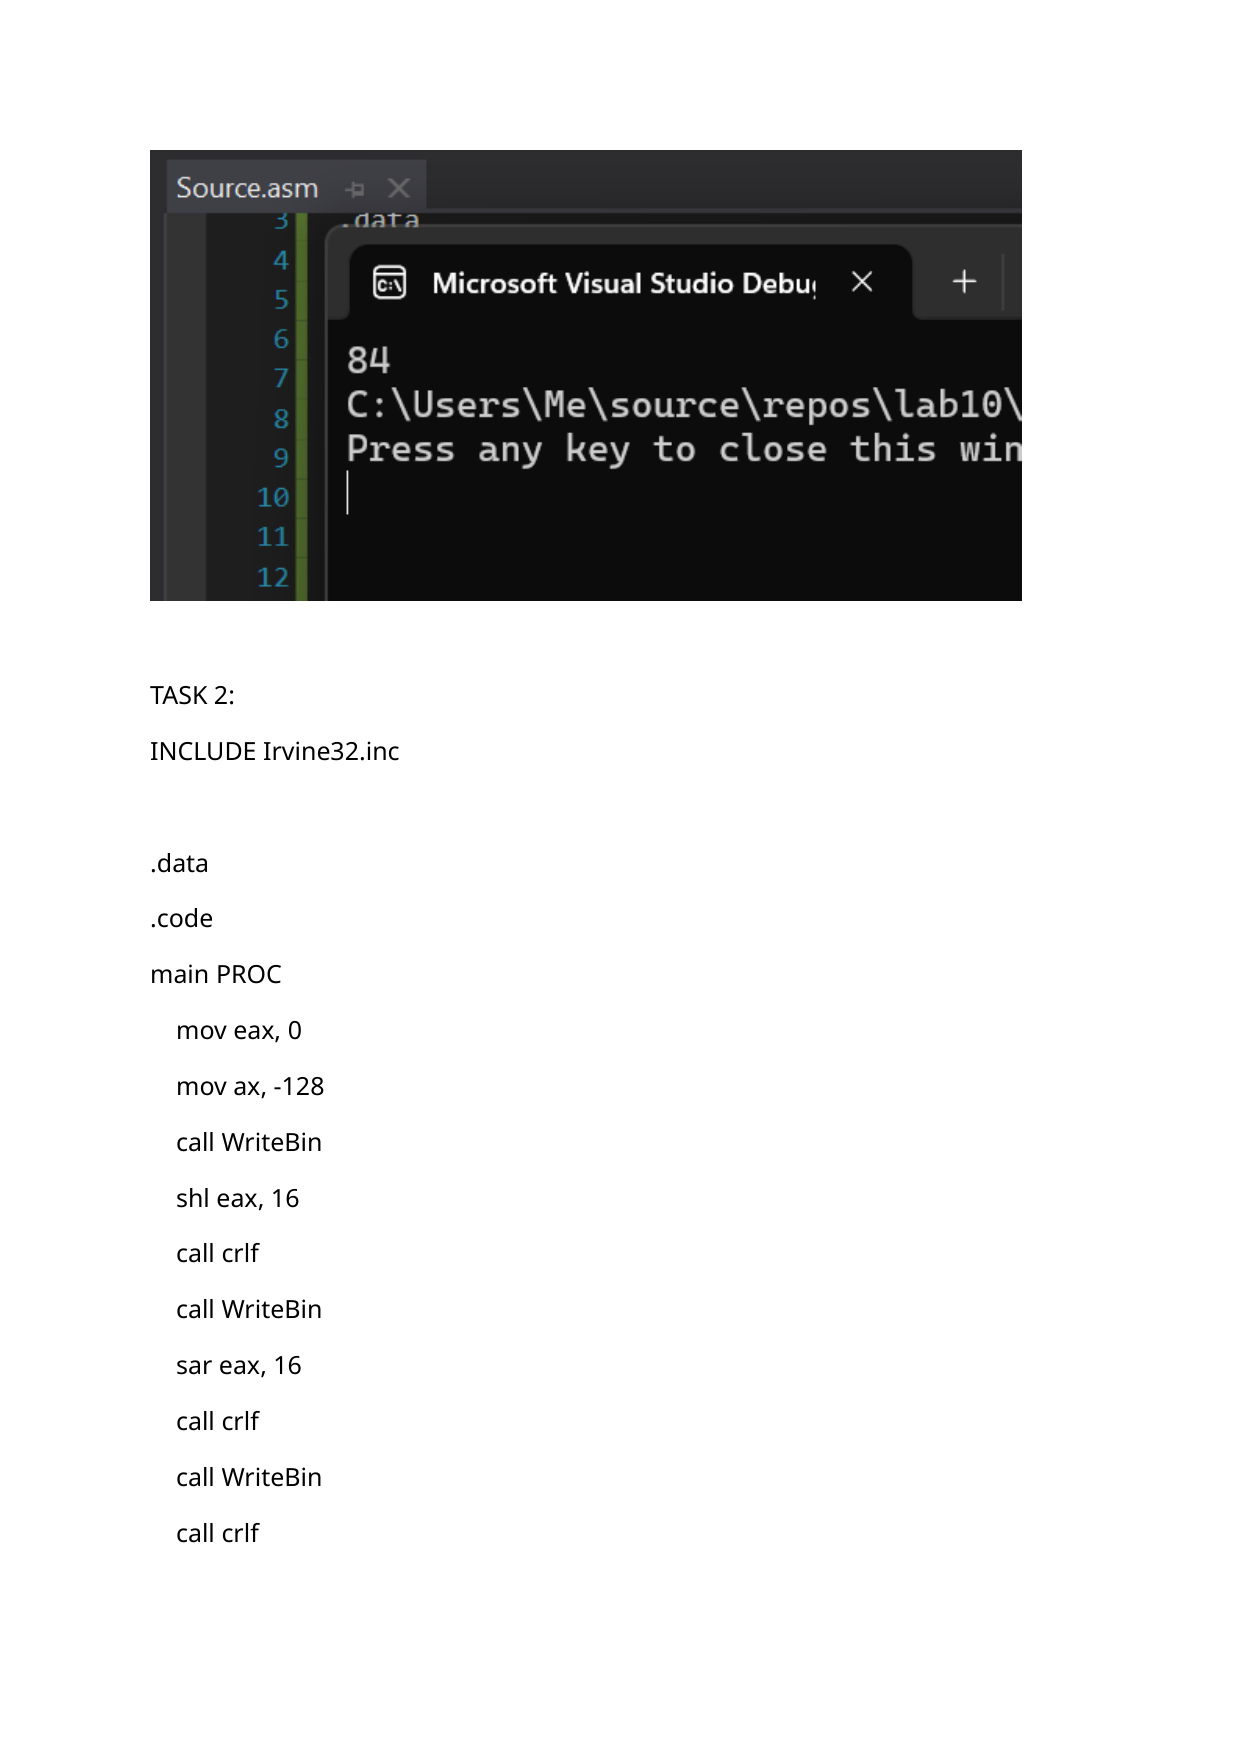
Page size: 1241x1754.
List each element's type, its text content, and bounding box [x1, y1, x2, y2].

text call WriteBin [150, 1292, 1090, 1326]
text mov ax, -128 [150, 1068, 1090, 1103]
text mov eax, 0 [150, 1013, 1090, 1047]
text call WriteBin [150, 1459, 1090, 1493]
text sar eax, 16 [150, 1348, 1090, 1382]
text call crlf [150, 1515, 1090, 1549]
text call crlf [150, 1403, 1090, 1438]
text TASK 2: [150, 678, 1090, 712]
text .code [150, 901, 1090, 935]
picture [150, 150, 1022, 601]
text call WriteBin [150, 1124, 1090, 1158]
text call crlf [150, 1236, 1090, 1270]
text .data [150, 845, 1090, 879]
text INCLUDE Irvine32.inc [150, 733, 1090, 768]
text main PROC [150, 957, 1090, 991]
text shl eax, 16 [150, 1180, 1090, 1214]
